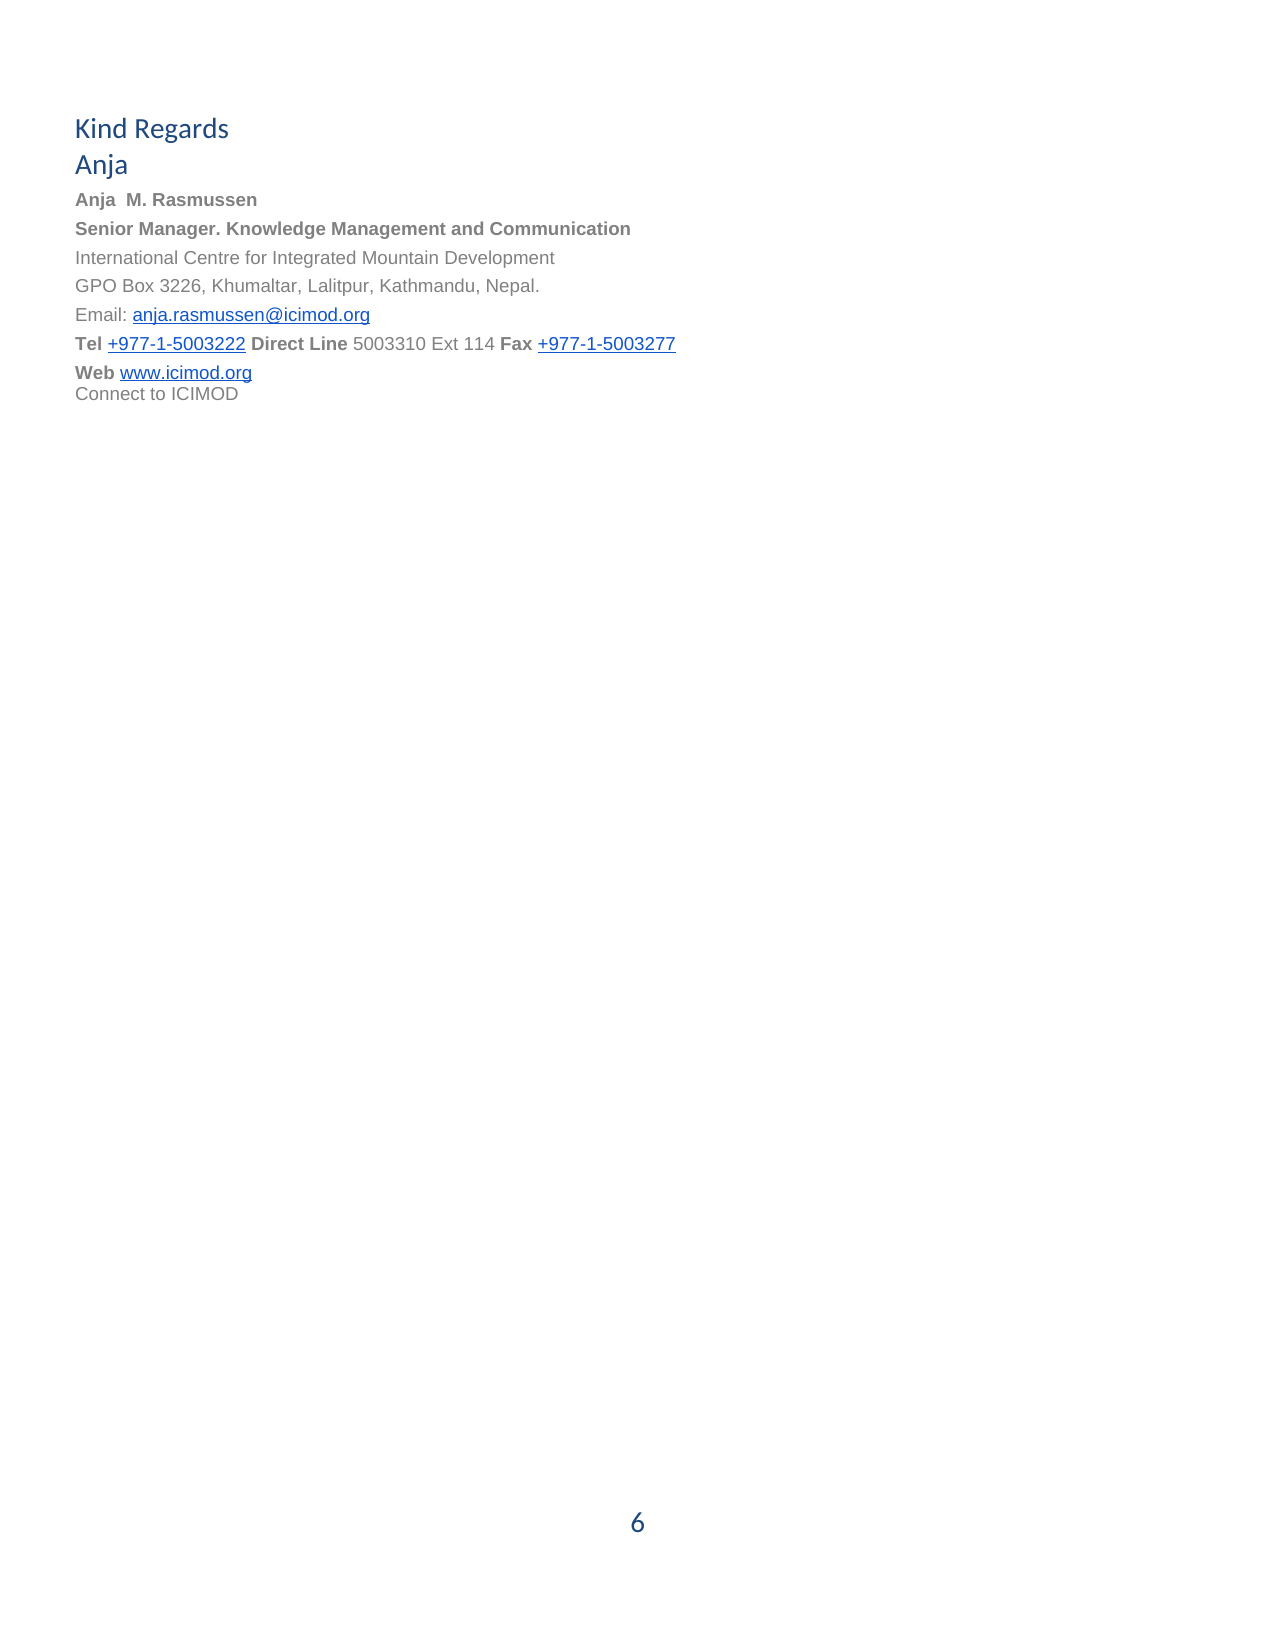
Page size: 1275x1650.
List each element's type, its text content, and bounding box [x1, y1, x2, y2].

text Web www.icimod.org [75, 354, 1200, 383]
text Email: anja.rasmussen@icimod.org [75, 297, 1200, 326]
text International Centre for Integrated Mountain Development [75, 239, 1200, 268]
text Anja [75, 146, 1200, 182]
text Anja M. Rasmussen [75, 182, 1200, 211]
text Senior Manager. Knowledge Management and Communication [75, 211, 1200, 239]
text Connect to ICIMOD [75, 383, 1200, 405]
text GPO Box 3226, Khumaltar, Lalitpur, Kathmandu, Nepal. [75, 268, 1200, 297]
text Kind Regards [75, 111, 1200, 146]
text Tel +977-1-5003222 Direct Line 5003310 Ext 114 Fax +977-1-5003277 [75, 326, 1200, 354]
